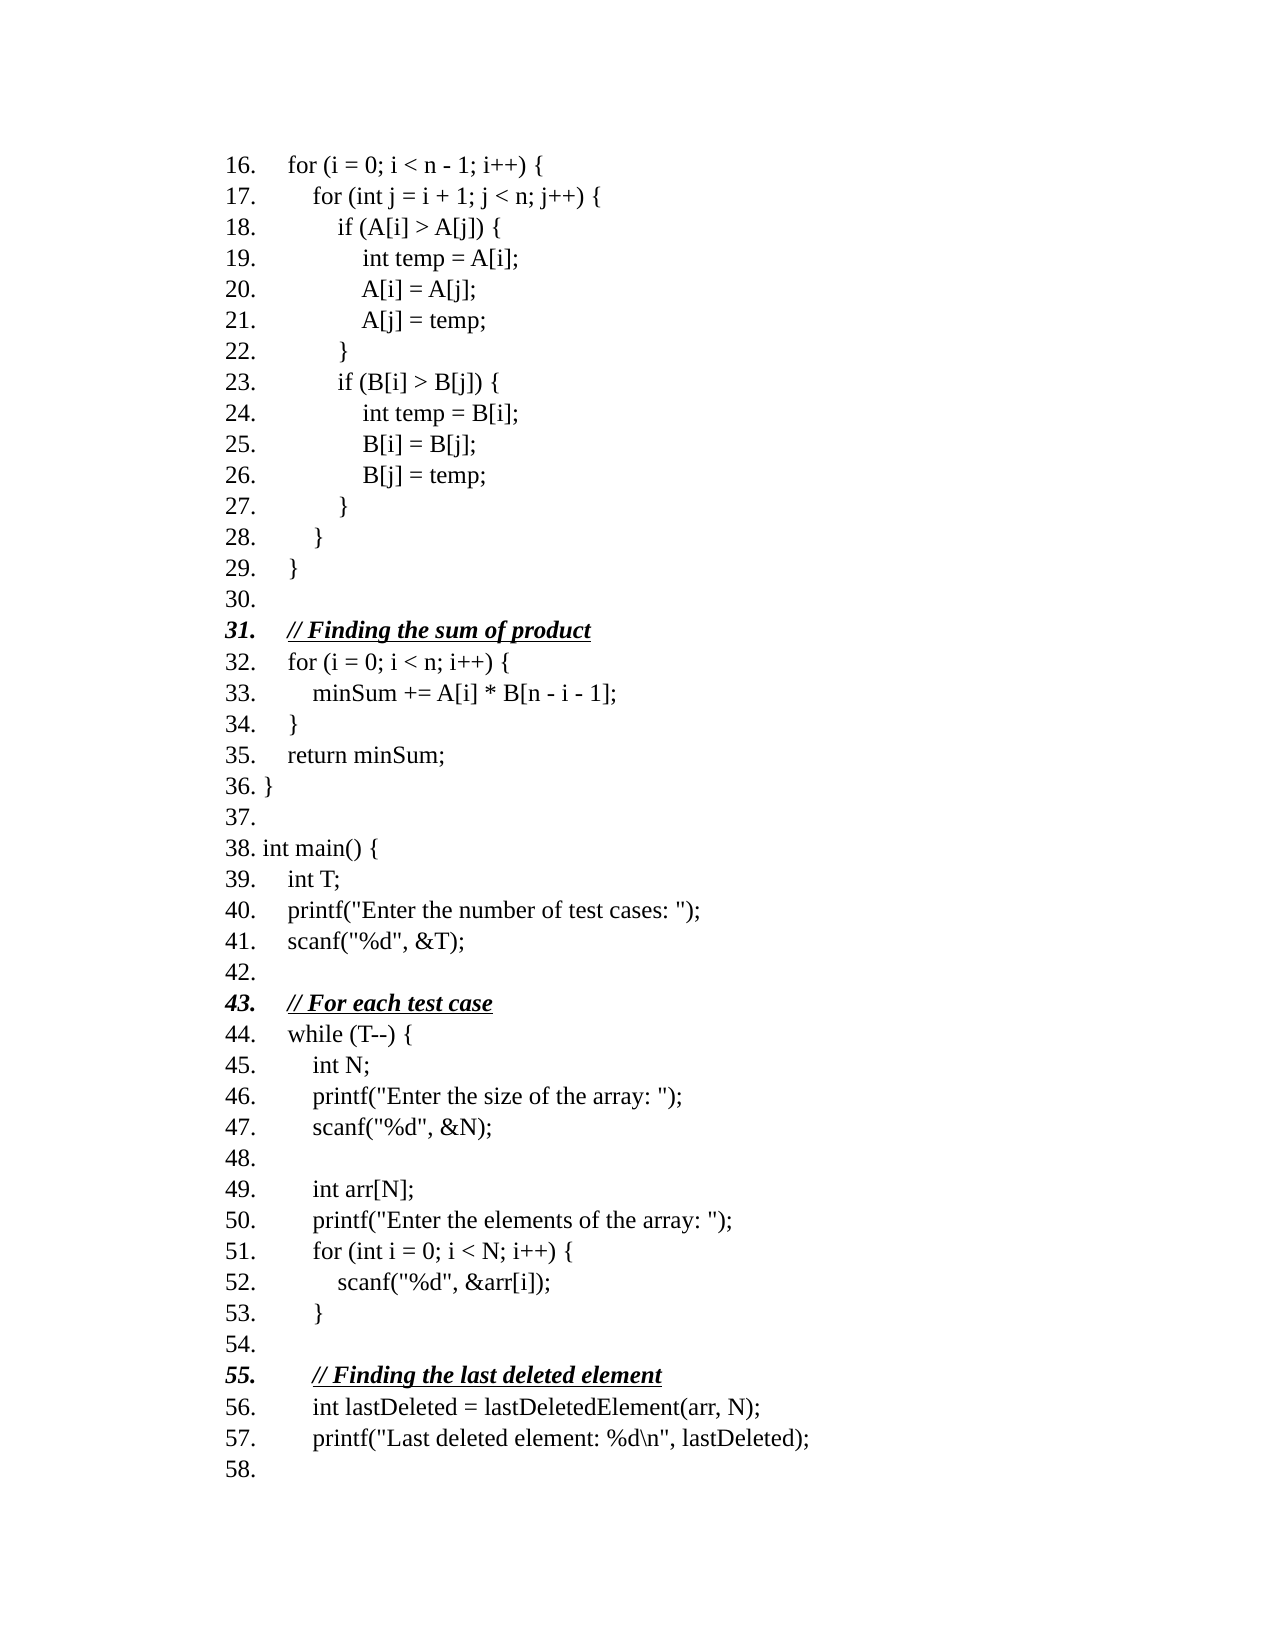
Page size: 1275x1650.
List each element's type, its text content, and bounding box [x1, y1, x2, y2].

list int temp = B[i]; [225, 398, 1125, 427]
list int temp = A[i]; [225, 243, 1125, 272]
list } [225, 336, 1125, 365]
list return minSum; [225, 740, 1125, 768]
list } [225, 771, 1125, 799]
list for (i = 0; i < n - 1; i++) { [225, 150, 1125, 179]
list for (i = 0; i < n; i++) { [225, 647, 1125, 675]
list B[i] = B[j]; [225, 429, 1125, 458]
list minSum += A[i] * B[n - i - 1]; [225, 678, 1125, 706]
list int T; [225, 864, 1125, 893]
list for (int i = 0; i < N; i++) { [225, 1236, 1125, 1265]
list scanf("%d", &arr[i]); [225, 1267, 1125, 1296]
list printf("Last deleted element: %d\n", lastDeleted); [225, 1423, 1125, 1451]
list for (int j = i + 1; j < n; j++) { [225, 181, 1125, 210]
list // For each test case [225, 988, 1125, 1017]
list printf("Enter the elements of the array: "); [225, 1205, 1125, 1234]
list printf("Enter the number of test cases: "); [225, 895, 1125, 924]
list int lastDeleted = lastDeletedElement(arr, N); [225, 1392, 1125, 1420]
list } [225, 491, 1125, 520]
list if (A[i] > A[j]) { [225, 212, 1125, 241]
list B[j] = temp; [225, 460, 1125, 489]
list scanf("%d", &T); [225, 926, 1125, 955]
list A[i] = A[j]; [225, 274, 1125, 303]
list int N; [225, 1050, 1125, 1079]
list } [225, 522, 1125, 551]
list printf("Enter the size of the array: "); [225, 1081, 1125, 1110]
list if (B[i] > B[j]) { [225, 367, 1125, 396]
list } [225, 553, 1125, 582]
list // Finding the last deleted element [225, 1361, 1125, 1389]
list // Finding the sum of product [225, 616, 1125, 644]
list scanf("%d", &N); [225, 1112, 1125, 1141]
list while (T--) { [225, 1019, 1125, 1048]
list A[j] = temp; [225, 305, 1125, 334]
list } [225, 1298, 1125, 1327]
list int arr[N]; [225, 1174, 1125, 1203]
list int main() { [225, 833, 1125, 862]
list } [225, 709, 1125, 737]
